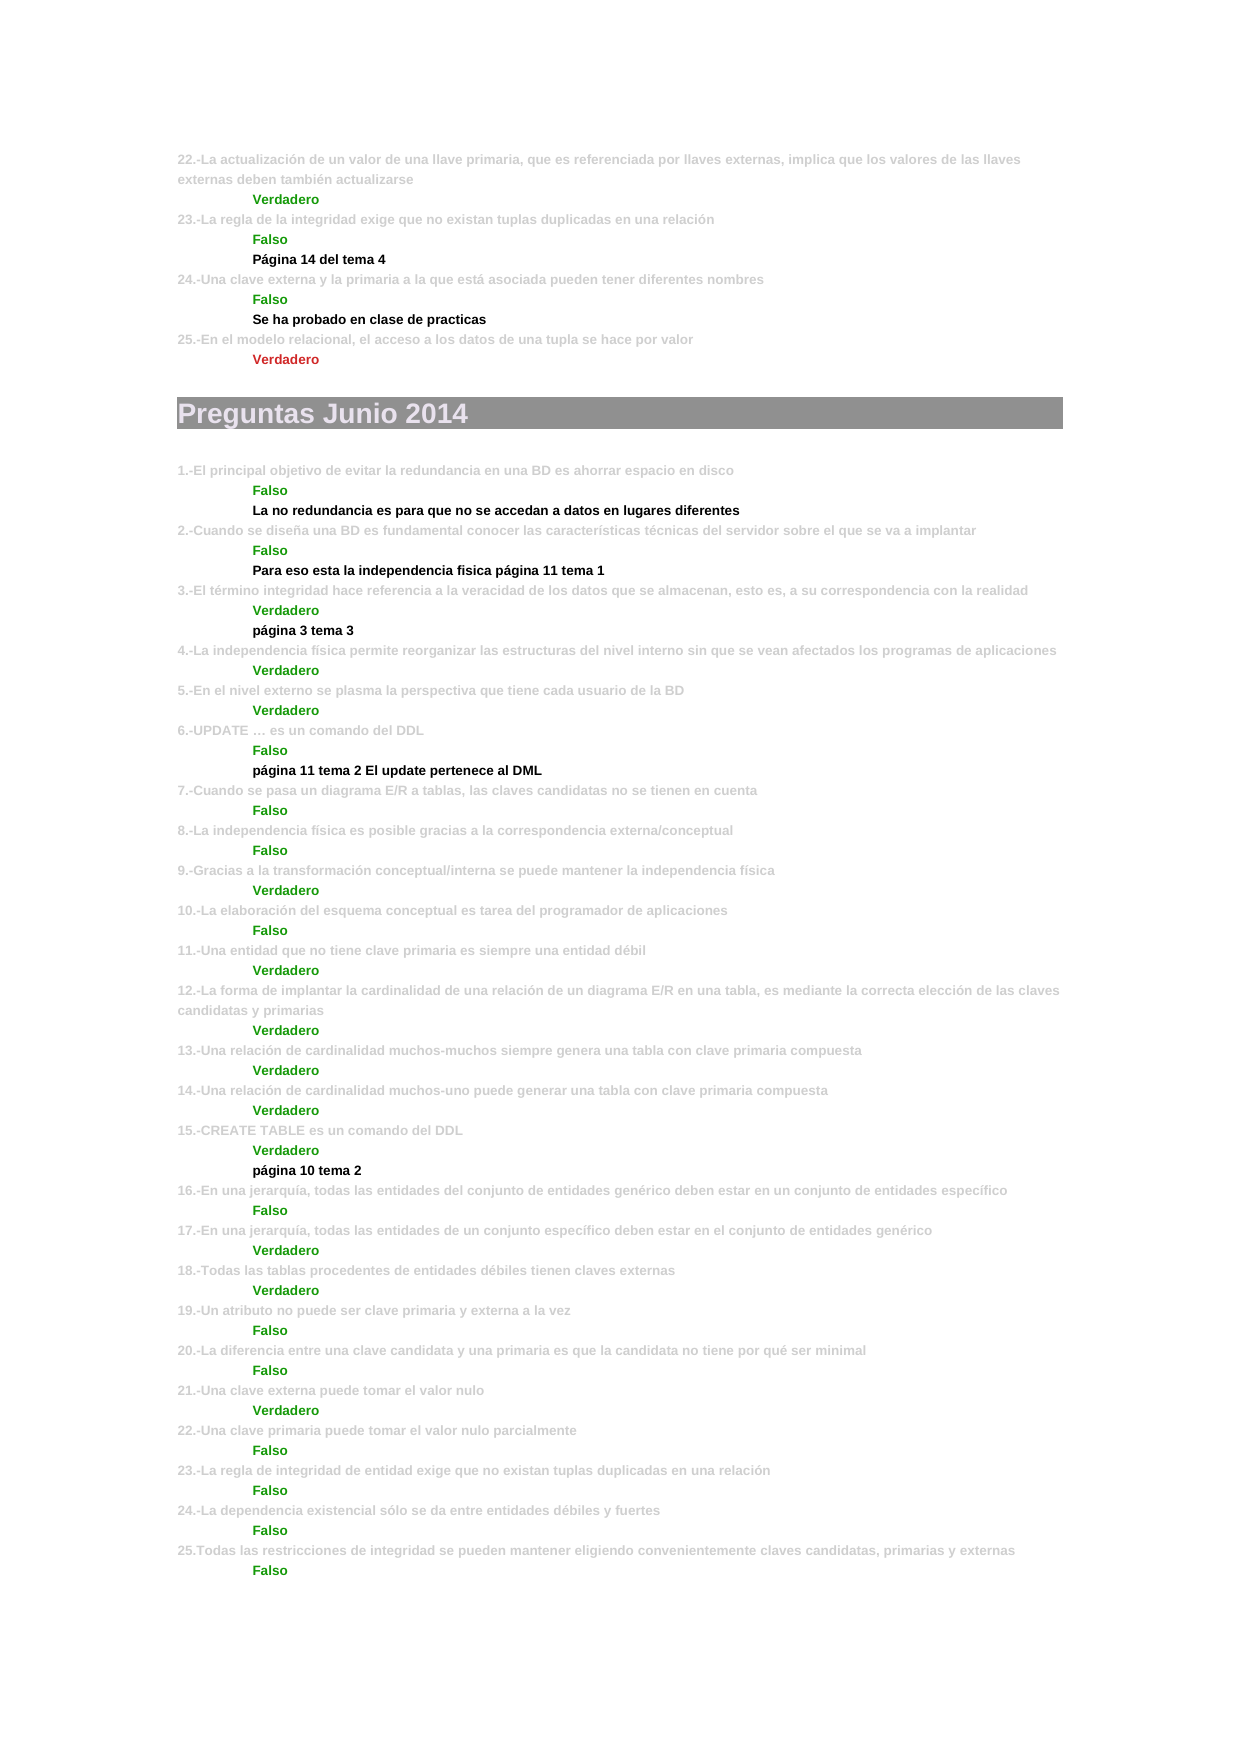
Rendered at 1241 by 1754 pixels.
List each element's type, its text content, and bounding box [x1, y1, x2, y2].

text 3.-El término integridad hace referencia a la veracidad de los datos que se almacenan, esto es, a su correspondencia con la realidad [177, 578, 1063, 598]
text 5.-En el nivel externo se plasma la perspectiva que tiene cada usuario de la BD [177, 678, 1063, 698]
text Verdadero [252, 348, 1063, 368]
text Falso [252, 1558, 1063, 1578]
text Falso [252, 1518, 1063, 1538]
text Falso [252, 228, 1063, 248]
text 17.-En una jerarquía, todas las entidades de un conjunto específico deben estar en el conjunto de entidades genérico [177, 1218, 1063, 1238]
text Falso [252, 1478, 1063, 1498]
text Verdadero [252, 1098, 1063, 1118]
text 19.-Un atributo no puede ser clave primaria y externa a la vez [177, 1298, 1063, 1318]
text Falso [252, 1438, 1063, 1458]
text 4.-La independencia física permite reorganizar las estructuras del nivel interno sin que se vean afectados los programas de aplicaciones [177, 638, 1063, 658]
text 25.-En el modelo relacional, el acceso a los datos de una tupla se hace por valor [177, 328, 1063, 348]
text Falso [252, 1318, 1063, 1338]
text Falso [252, 1198, 1063, 1218]
text 2.-Cuando se diseña una BD es fundamental conocer las características técnicas del servidor sobre el que se va a implantar [177, 518, 1063, 538]
text Falso [252, 918, 1063, 938]
text 15.-CREATE TABLE es un comando del DDL [177, 1118, 1063, 1138]
text 20.-La diferencia entre una clave candidata y una primaria es que la candidata no tiene por qué ser minimal [177, 1338, 1063, 1358]
text 22.-Una clave primaria puede tomar el valor nulo parcialmente [177, 1418, 1063, 1438]
text 1.-El principal objetivo de evitar la redundancia en una BD es ahorrar espacio en disco [177, 458, 1063, 478]
text Se ha probado en clase de practicas [252, 308, 1063, 328]
text 24.-La dependencia existencial sólo se da entre entidades débiles y fuertes [177, 1498, 1063, 1518]
text Falso [252, 288, 1063, 308]
text Verdadero [252, 188, 1063, 208]
text 24.-Una clave externa y la primaria a la que está asociada pueden tener diferentes nombres [177, 268, 1063, 288]
text 21.-Una clave externa puede tomar el valor nulo [177, 1378, 1063, 1398]
text Falso [252, 838, 1063, 858]
text 11.-Una entidad que no tiene clave primaria es siempre una entidad débil [177, 938, 1063, 958]
text Verdadero [252, 698, 1063, 718]
text Falso [252, 478, 1063, 498]
text Falso [252, 538, 1063, 558]
text 13.-Una relación de cardinalidad muchos-muchos siempre genera una tabla con clave primaria compuesta [177, 1038, 1063, 1058]
text 9.-Gracias a la transformación conceptual/interna se puede mantener la independencia física [177, 858, 1063, 878]
text Falso [252, 1358, 1063, 1378]
text Verdadero [252, 1018, 1063, 1038]
text página 3 tema 3 [252, 618, 1063, 638]
text Verdadero [252, 878, 1063, 898]
text Verdadero [252, 958, 1063, 978]
text La no redundancia es para que no se accedan a datos en lugares diferentes [252, 498, 1063, 518]
text página 11 tema 2 El update pertenece al DML [252, 758, 1063, 778]
text 25.Todas las restricciones de integridad se pueden mantener eligiendo convenientemente claves candidatas, primarias y externas [177, 1538, 1063, 1558]
text Falso [252, 798, 1063, 818]
text Verdadero [252, 1058, 1063, 1078]
text 8.-La independencia física es posible gracias a la correspondencia externa/conceptual [177, 818, 1063, 838]
text 12.-La forma de implantar la cardinalidad de una relación de un diagrama E/R en una tabla, es mediante la correcta elección de las claves candidatas y primarias [177, 978, 1063, 1018]
text Verdadero [252, 658, 1063, 678]
text Para eso esta la independencia fisica página 11 tema 1 [252, 558, 1063, 578]
text Página 14 del tema 4 [252, 248, 1063, 268]
text 10.-La elaboración del esquema conceptual es tarea del programador de aplicaciones [177, 898, 1063, 918]
text Falso [252, 738, 1063, 758]
text Verdadero [252, 1398, 1063, 1418]
text Verdadero [252, 1238, 1063, 1258]
text Preguntas Junio 2014 [177, 397, 1063, 429]
text 16.-En una jerarquía, todas las entidades del conjunto de entidades genérico deben estar en un conjunto de entidades específico [177, 1178, 1063, 1198]
text Verdadero [252, 1138, 1063, 1158]
text 14.-Una relación de cardinalidad muchos-uno puede generar una tabla con clave primaria compuesta [177, 1078, 1063, 1098]
text 6.-UPDATE … es un comando del DDL [177, 718, 1063, 738]
text 23.-La regla de integridad de entidad exige que no existan tuplas duplicadas en una relación [177, 1458, 1063, 1478]
text 23.-La regla de la integridad exige que no existan tuplas duplicadas en una relación [177, 208, 1063, 228]
text página 10 tema 2 [252, 1158, 1063, 1178]
text Verdadero [252, 598, 1063, 618]
text 7.-Cuando se pasa un diagrama E/R a tablas, las claves candidatas no se tienen en cuenta [177, 778, 1063, 798]
text Verdadero [252, 1278, 1063, 1298]
text 18.-Todas las tablas procedentes de entidades débiles tienen claves externas [177, 1258, 1063, 1278]
text 22.-La actualización de un valor de una llave primaria, que es referenciada por llaves externas, implica que los valores de las llaves externas deben también actualizarse [177, 148, 1063, 188]
